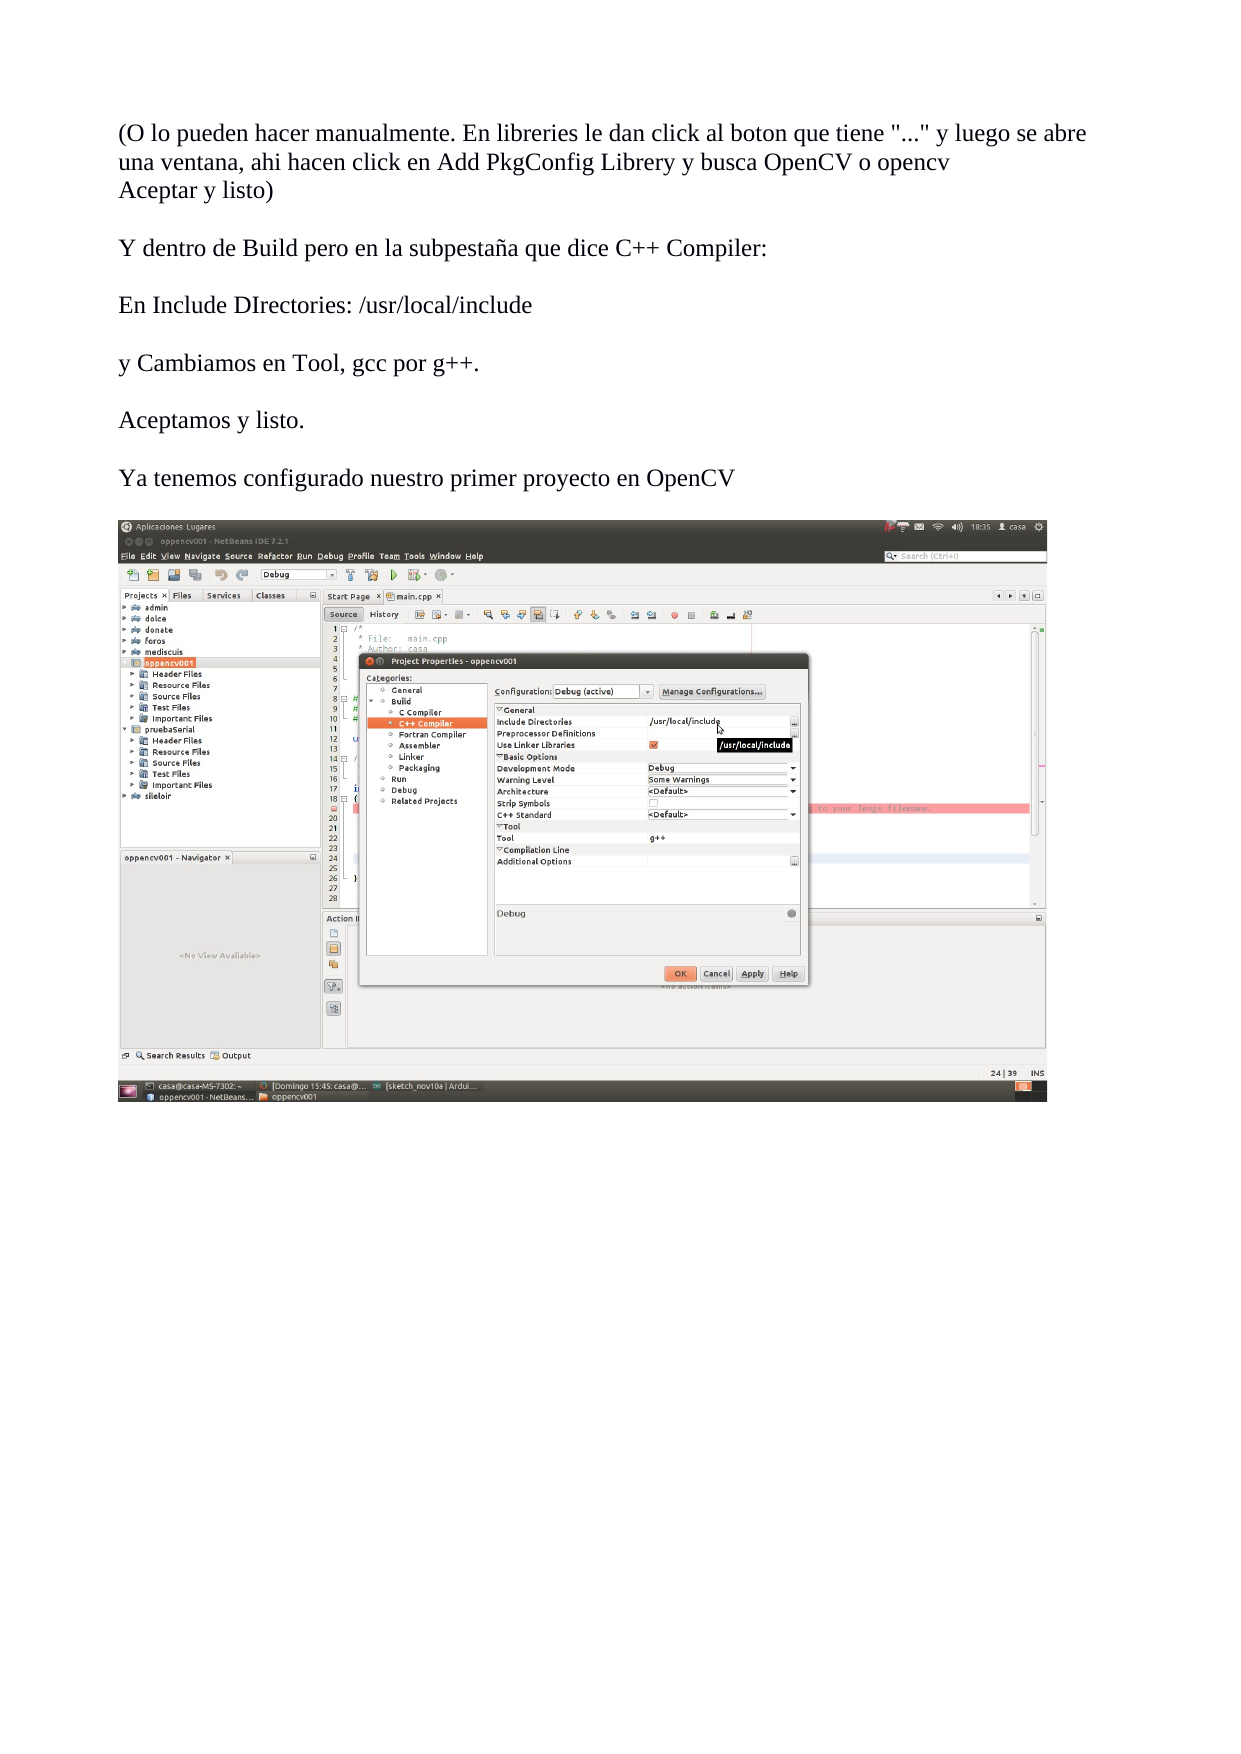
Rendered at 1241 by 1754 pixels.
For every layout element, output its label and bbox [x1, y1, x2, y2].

text [118, 118, 1122, 521]
picture [118, 520, 1048, 1102]
